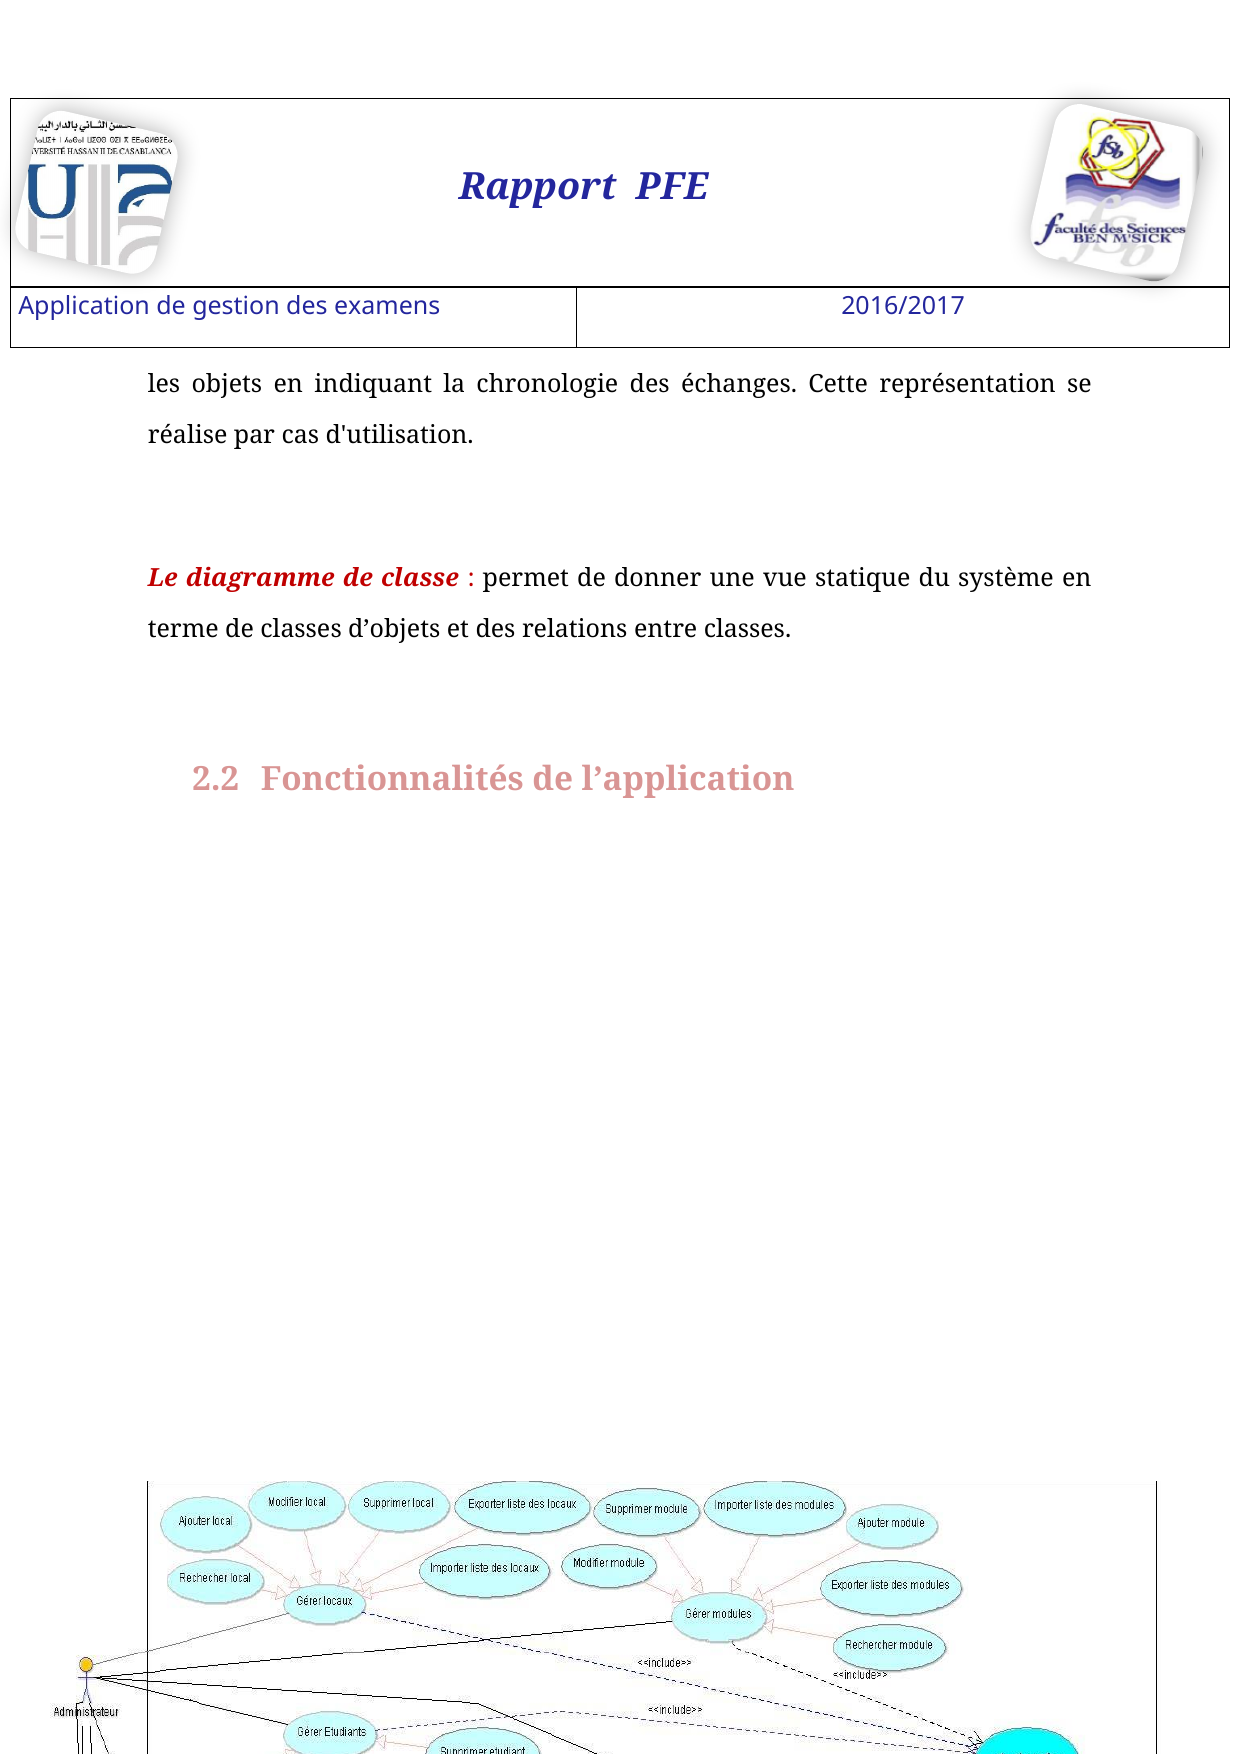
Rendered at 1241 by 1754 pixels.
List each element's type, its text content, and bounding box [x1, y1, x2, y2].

text Le diagramme de classe : permet de donner une vue statique du système en terme de classes d’objets et des relations entre classes. [148, 560, 1093, 645]
subtitle Fonctionnalités de l’application [192, 755, 1093, 800]
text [148, 142, 1093, 286]
picture [1050, 104, 1204, 282]
picture [50, 1481, 1196, 1754]
